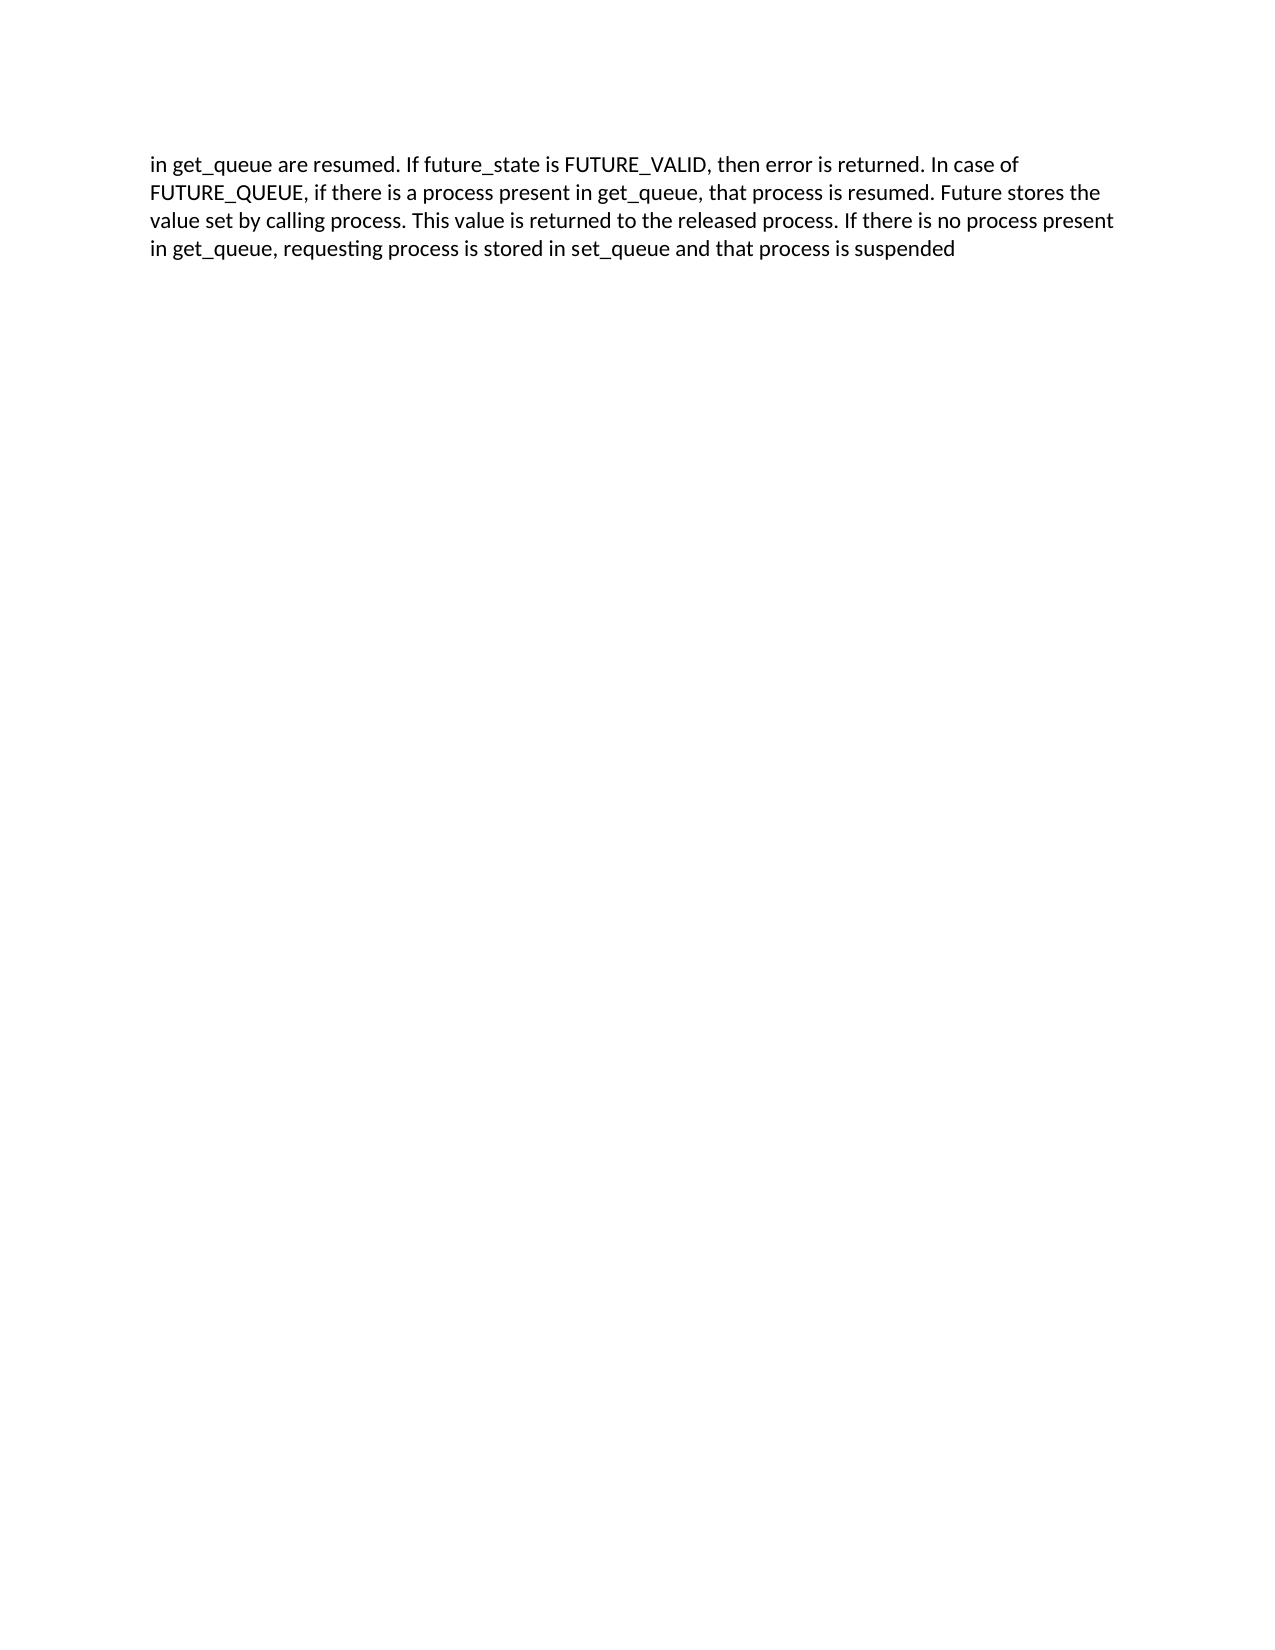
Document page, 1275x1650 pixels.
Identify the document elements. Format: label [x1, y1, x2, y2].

text [150, 150, 1125, 262]
